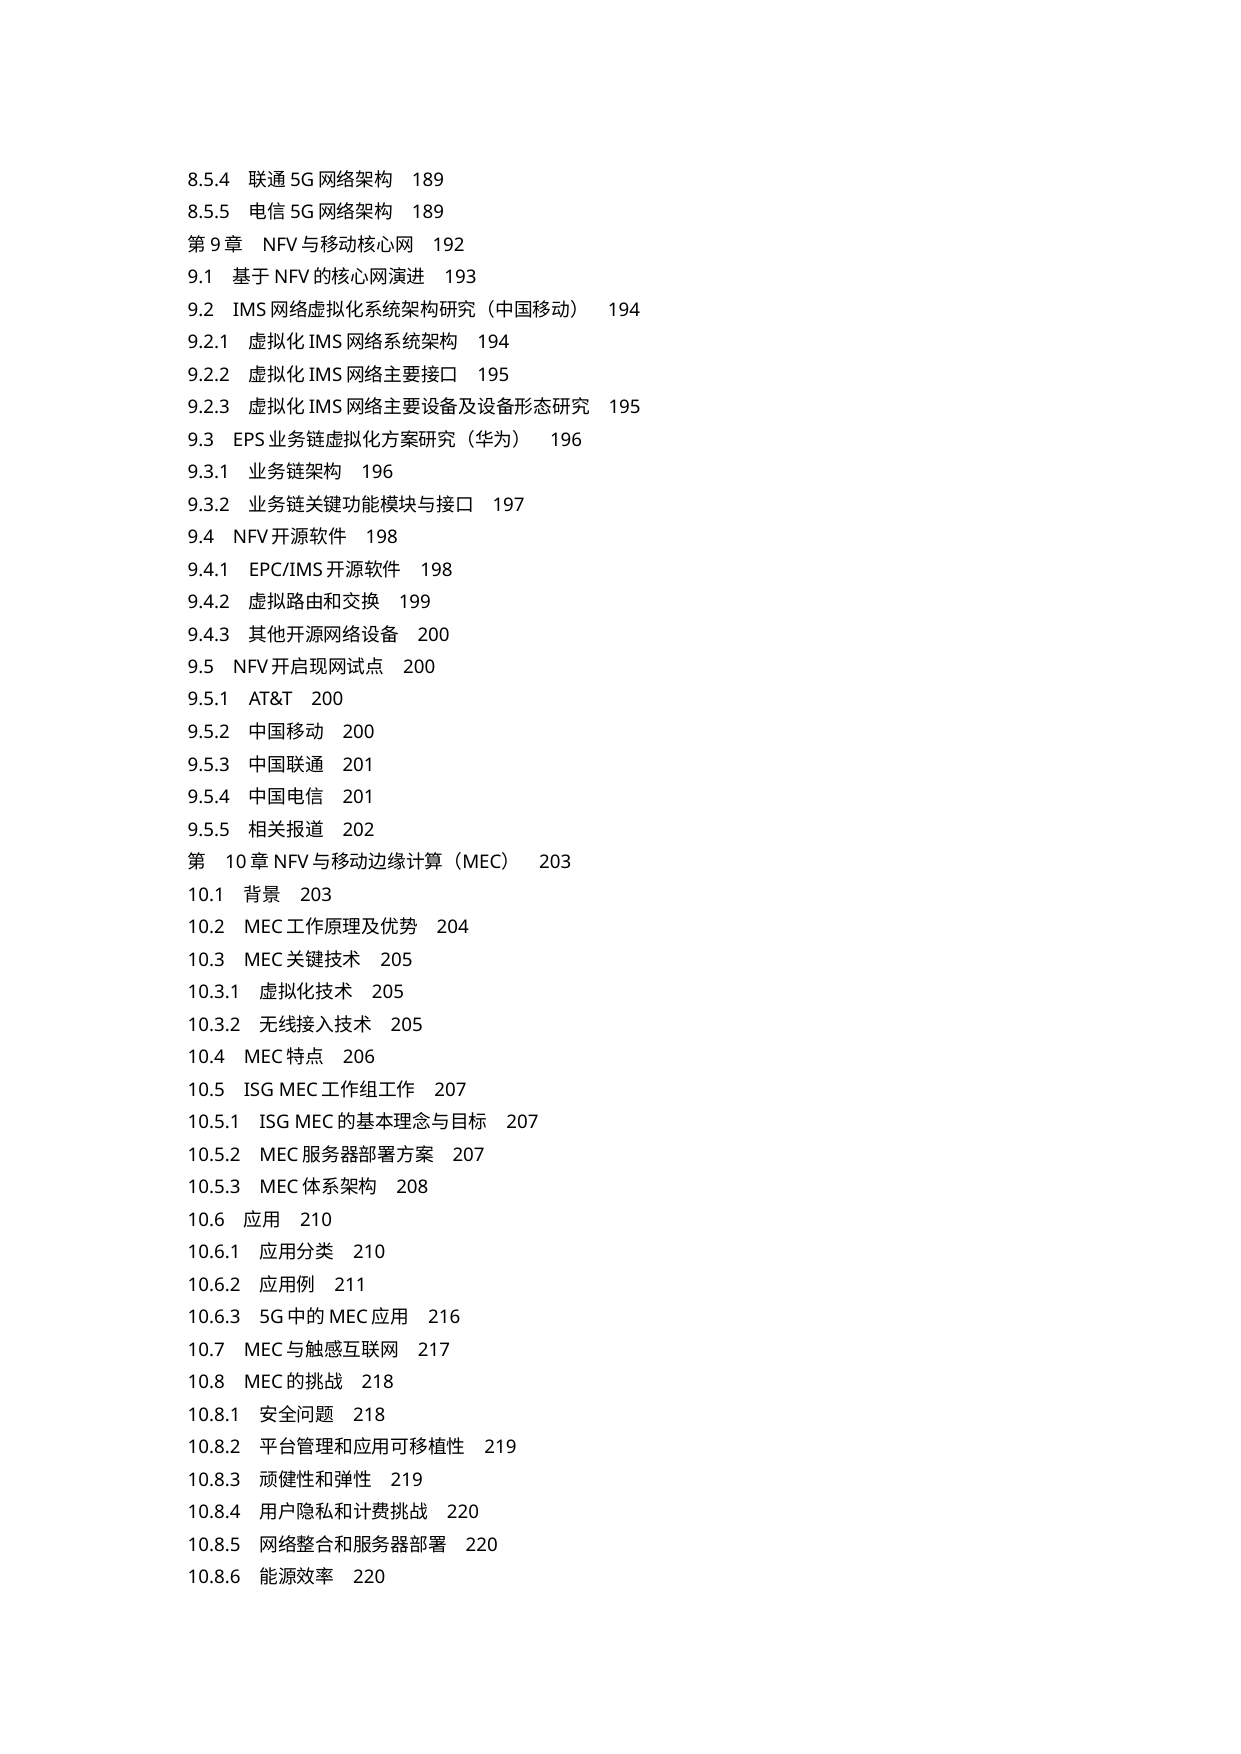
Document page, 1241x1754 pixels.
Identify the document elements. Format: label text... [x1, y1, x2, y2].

text 9.4 NFV开源软件 198 [187, 519, 1053, 552]
text 10.8.1 安全问题 218 [187, 1397, 1053, 1429]
text 第 10章 NFV与移动边缘计算（MEC） 203 [187, 844, 1053, 877]
text 10.4 MEC特点 206 [187, 1039, 1053, 1072]
text 10.3.1 虚拟化技术 205 [187, 974, 1053, 1007]
text 9.5.2 中国移动 200 [187, 714, 1053, 747]
text 10.6.2 应用例 211 [187, 1267, 1053, 1299]
text 8.5.4 联通5G网络架构 189 [187, 162, 1053, 194]
text 9.5.5 相关报道 202 [187, 812, 1053, 844]
text 9.3 EPS业务链虚拟化方案研究（华为） 196 [187, 422, 1053, 454]
text 9.2.3 虚拟化IMS网络主要设备及设备形态研究 195 [187, 389, 1053, 422]
text 9.4.3 其他开源网络设备 200 [187, 617, 1053, 649]
text 10.7 MEC与触感互联网 217 [187, 1332, 1053, 1364]
text 10.8.5 网络整合和服务器部署 220 [187, 1527, 1053, 1559]
text 9.4.2 虚拟路由和交换 199 [187, 584, 1053, 617]
text 10.8 MEC的挑战 218 [187, 1364, 1053, 1397]
text 10.8.6 能源效率 220 [187, 1559, 1053, 1592]
text 9.4.1 EPC/IMS开源软件 198 [187, 552, 1053, 584]
text 9.5 NFV开启现网试点 200 [187, 649, 1053, 682]
text 9.5.1 AT&T 200 [187, 682, 1053, 714]
text 8.5.5 电信5G网络架构 189 [187, 194, 1053, 227]
text 9.5.3 中国联通 201 [187, 747, 1053, 779]
text 10.6.1 应用分类 210 [187, 1234, 1053, 1267]
text 9.2.1 虚拟化IMS网络系统架构 194 [187, 324, 1053, 357]
text 10.5.3 MEC体系架构 208 [187, 1169, 1053, 1202]
text 第9章 NFV与移动核心网 192 [187, 227, 1053, 259]
text 9.5.4 中国电信 201 [187, 779, 1053, 812]
text 10.3 MEC关键技术 205 [187, 942, 1053, 974]
text 10.5.1 ISG MEC的基本理念与目标 207 [187, 1104, 1053, 1137]
text 10.1 背景 203 [187, 877, 1053, 909]
text 9.3.1 业务链架构 196 [187, 454, 1053, 487]
text 10.8.2 平台管理和应用可移植性 219 [187, 1429, 1053, 1462]
text 10.6 应用 210 [187, 1202, 1053, 1234]
text 10.3.2 无线接入技术 205 [187, 1007, 1053, 1039]
text 10.6.3 5G中的MEC应用 216 [187, 1299, 1053, 1332]
text 10.8.4 用户隐私和计费挑战 220 [187, 1494, 1053, 1527]
text 9.2.2 虚拟化IMS网络主要接口 195 [187, 357, 1053, 389]
text 10.5.2 MEC服务器部署方案 207 [187, 1137, 1053, 1169]
text 9.2 IMS网络虚拟化系统架构研究（中国移动） 194 [187, 292, 1053, 324]
text 9.3.2 业务链关键功能模块与接口 197 [187, 487, 1053, 519]
text 10.5 ISG MEC工作组工作 207 [187, 1072, 1053, 1104]
text 9.1 基于NFV的核心网演进 193 [187, 259, 1053, 292]
text 10.8.3 顽健性和弹性 219 [187, 1462, 1053, 1494]
text 10.2 MEC工作原理及优势 204 [187, 909, 1053, 942]
